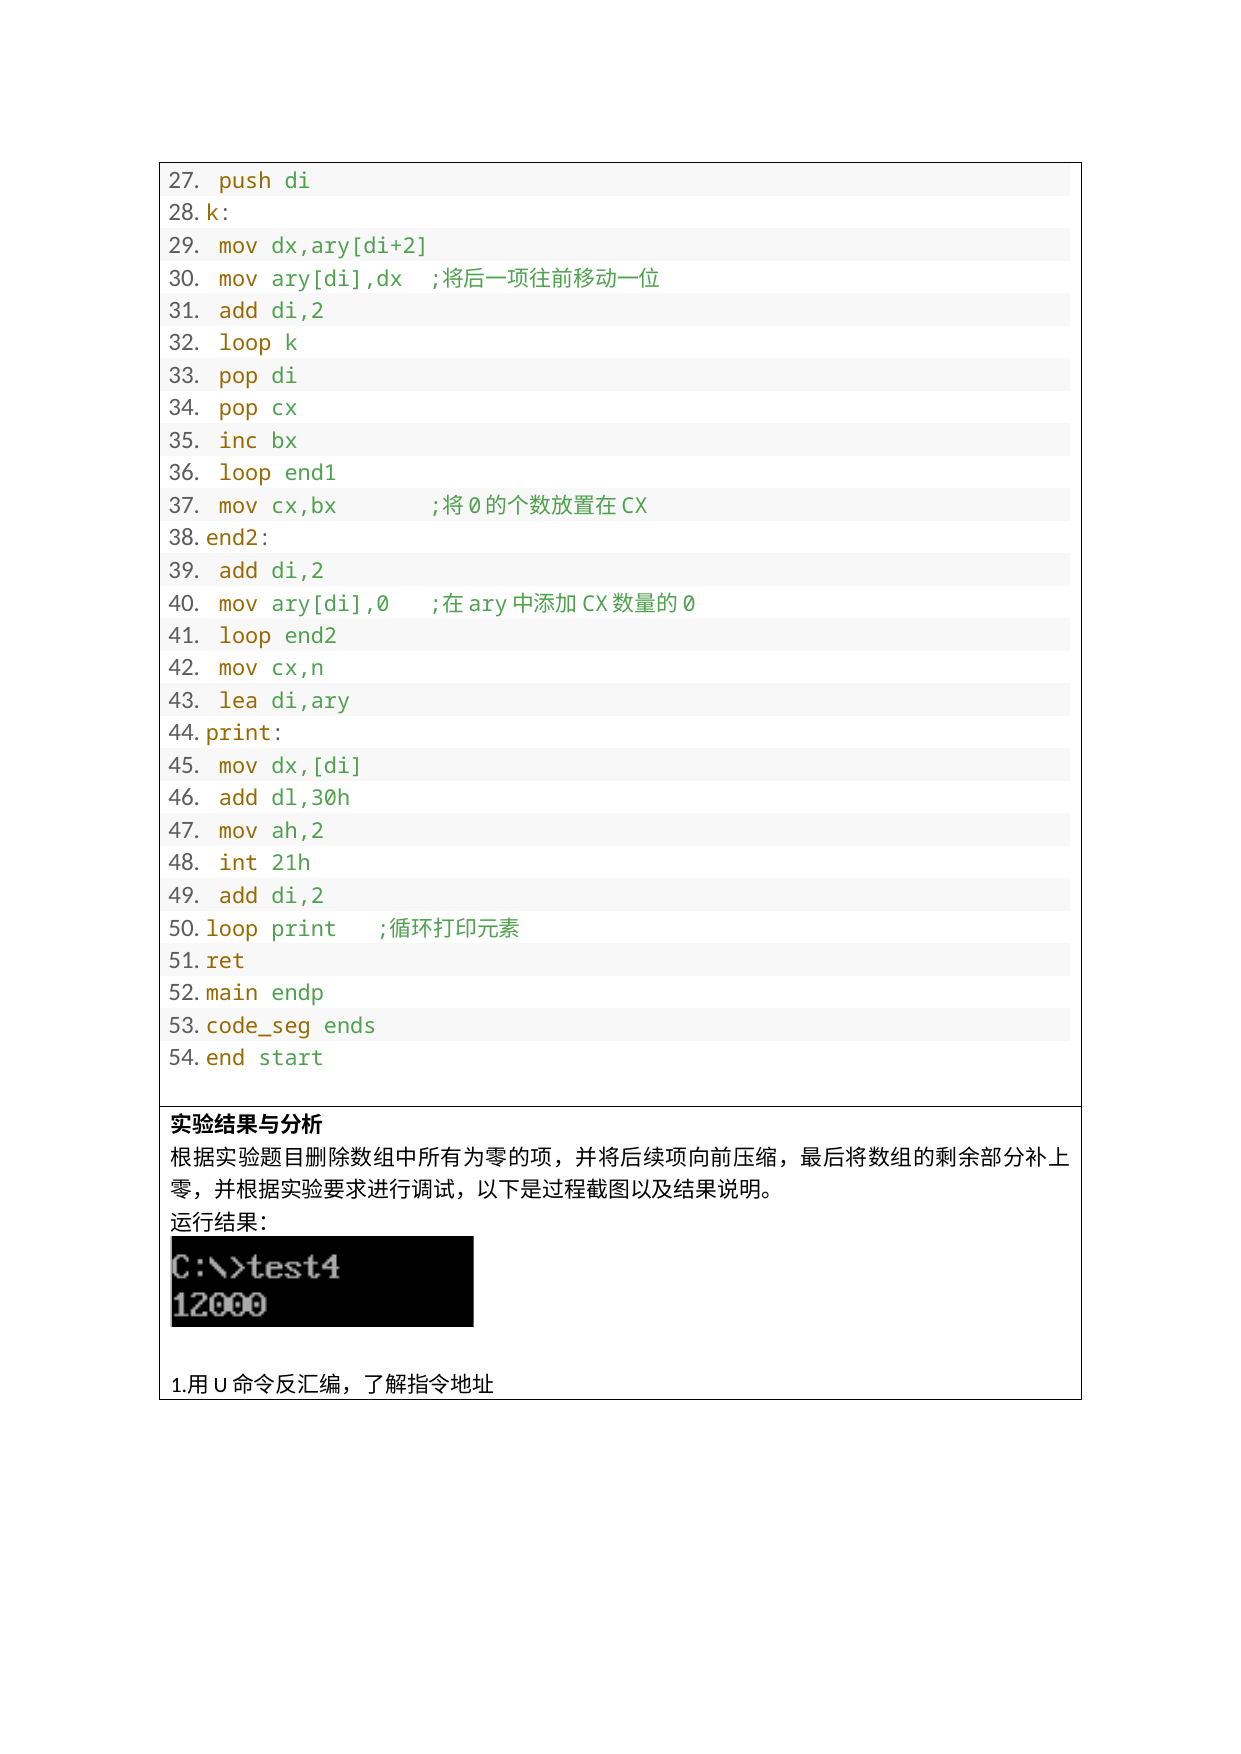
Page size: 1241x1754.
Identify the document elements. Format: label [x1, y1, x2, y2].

picture [170, 1236, 474, 1327]
table_cell [160, 163, 1081, 1106]
table_cell [160, 1107, 1081, 1399]
